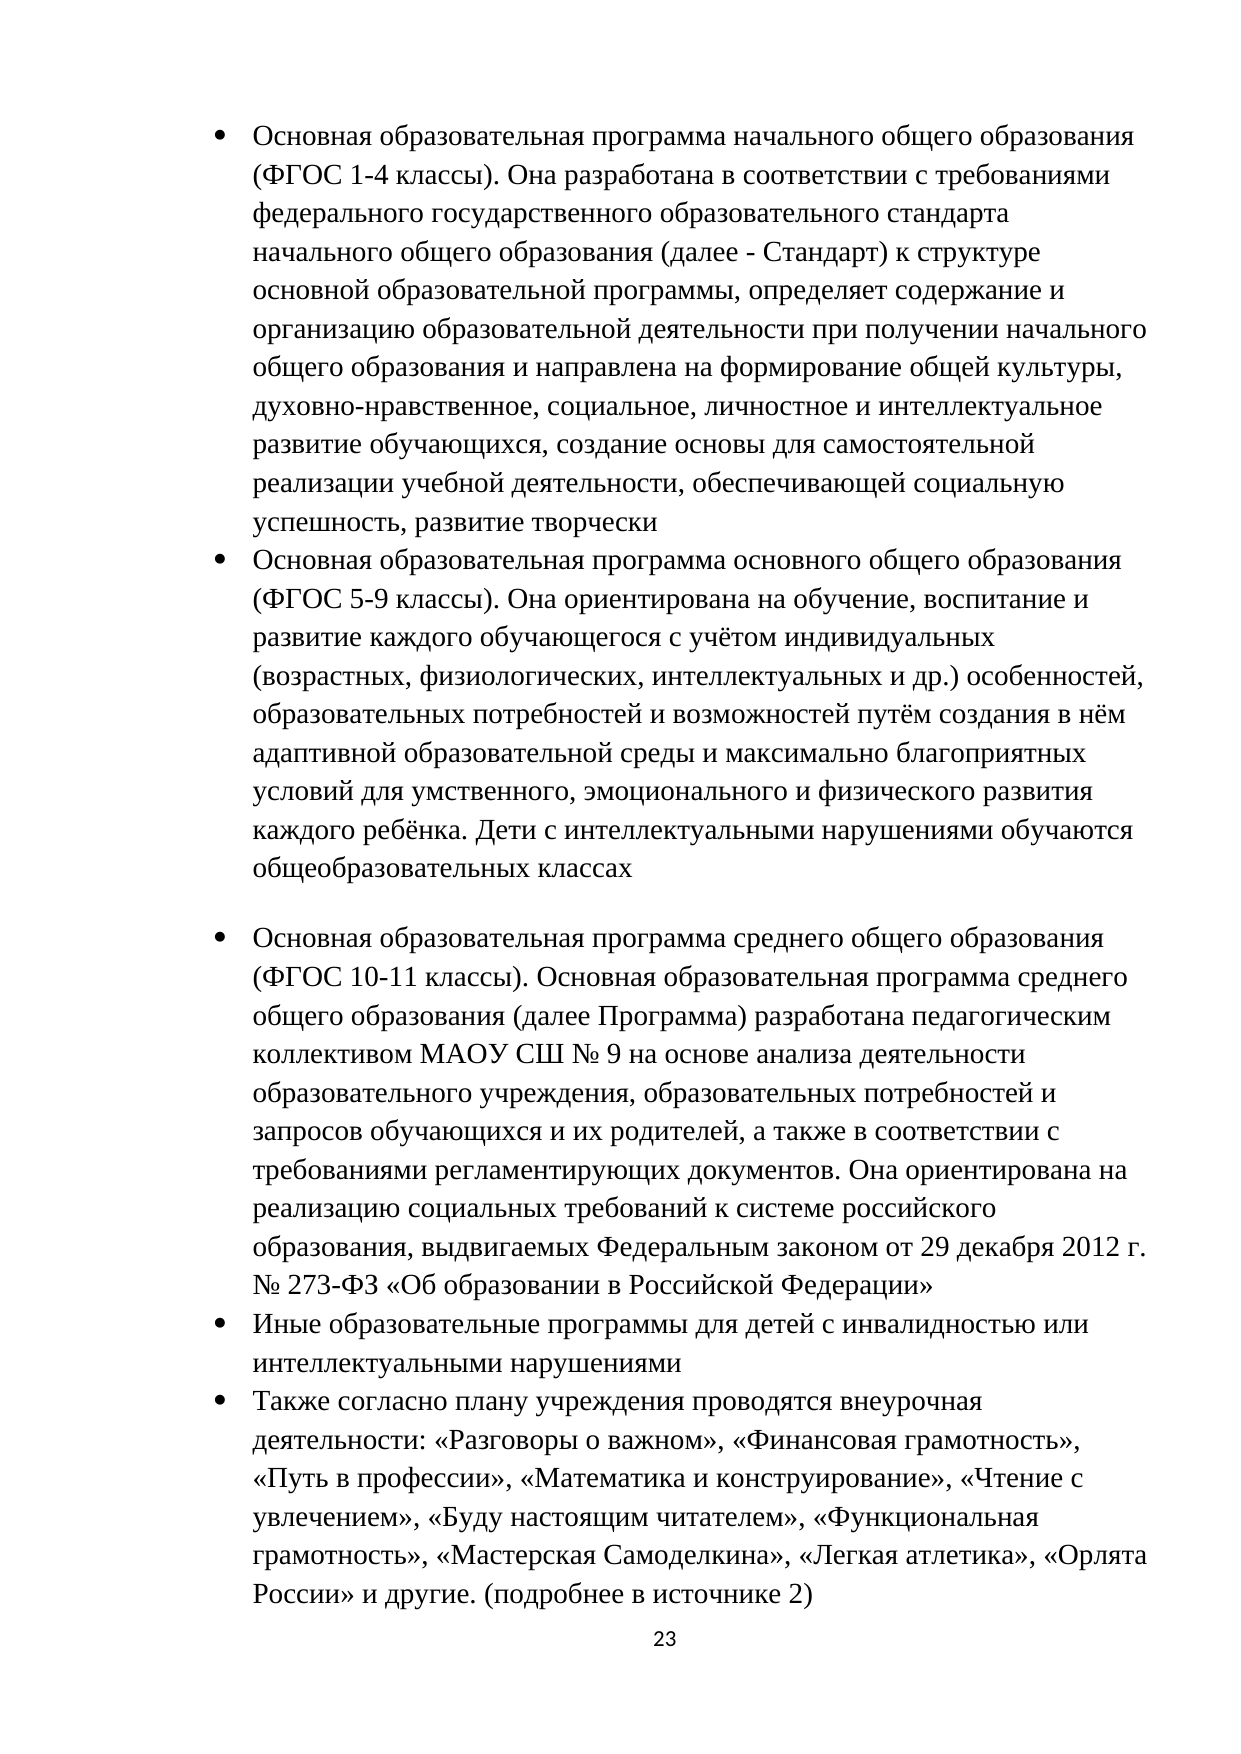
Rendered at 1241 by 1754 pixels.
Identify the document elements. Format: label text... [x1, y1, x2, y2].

list Также согласно плану учреждения проводятся внеурочная деятельности: «Разговоры о важном», «Финансовая грамотность», «Путь в профессии», «Математика и конструирование», «Чтение с увлечением», «Буду настоящим читателем», «Функциональная грамотность», «Мастерская Самоделкина», «Легкая атлетика», «Орлята России» и другие. (подробнее в источнике 2) [215, 1383, 1152, 1609]
list Основная образовательная программа начального общего образования (ФГОС 1-4 классы). Она разработана в соответствии с требованиями федерального государственного образовательного стандарта начального общего образования (далее - Стандарт) к структуре основной образовательной программы, определяет содержание и организацию образовательной деятельности при получении начального общего образования и направлена на формирование общей культуры, духовно-нравственное, социальное, личностное и интеллектуальное развитие обучающихся, создание основы для самостоятельной реализации учебной деятельности, обеспечивающей социальную успешность, развитие творчески [215, 118, 1152, 537]
list Основная образовательная программа среднего общего образования (ФГОС 10-11 классы). Основная образовательная программа среднего общего образования (далее Программа) разработана педагогическим коллективом МАОУ СШ № 9 на основе анализа деятельности образовательного учреждения, образовательных потребностей и запросов обучающихся и их родителей, а также в соответствии с требованиями регламентирующих документов. Она ориентирована на реализацию социальных требований к системе российского образования, выдвигаемых Федеральным законом от 29 декабря 2012 г. № 273-ФЗ «Об образовании в Российской Федерации» [215, 921, 1152, 1301]
list Иные образовательные программы для детей с инвалидностью или интеллектуальными нарушениями [215, 1306, 1152, 1378]
list Основная образовательная программа основного общего образования (ФГОС 5-9 классы). Она ориентирована на обучение, воспитание и развитие каждого обучающегося с учётом индивидуальных (возрастных, физиологических, интеллектуальных и др.) особенностей, образовательных потребностей и возможностей путём создания в нём адаптивной образовательной среды и максимально благоприятных условий для умственного, эмоционального и физического развития каждого ребёнка. Дети с интеллектуальными нарушениями обучаются общеобразовательных классах [215, 542, 1152, 916]
